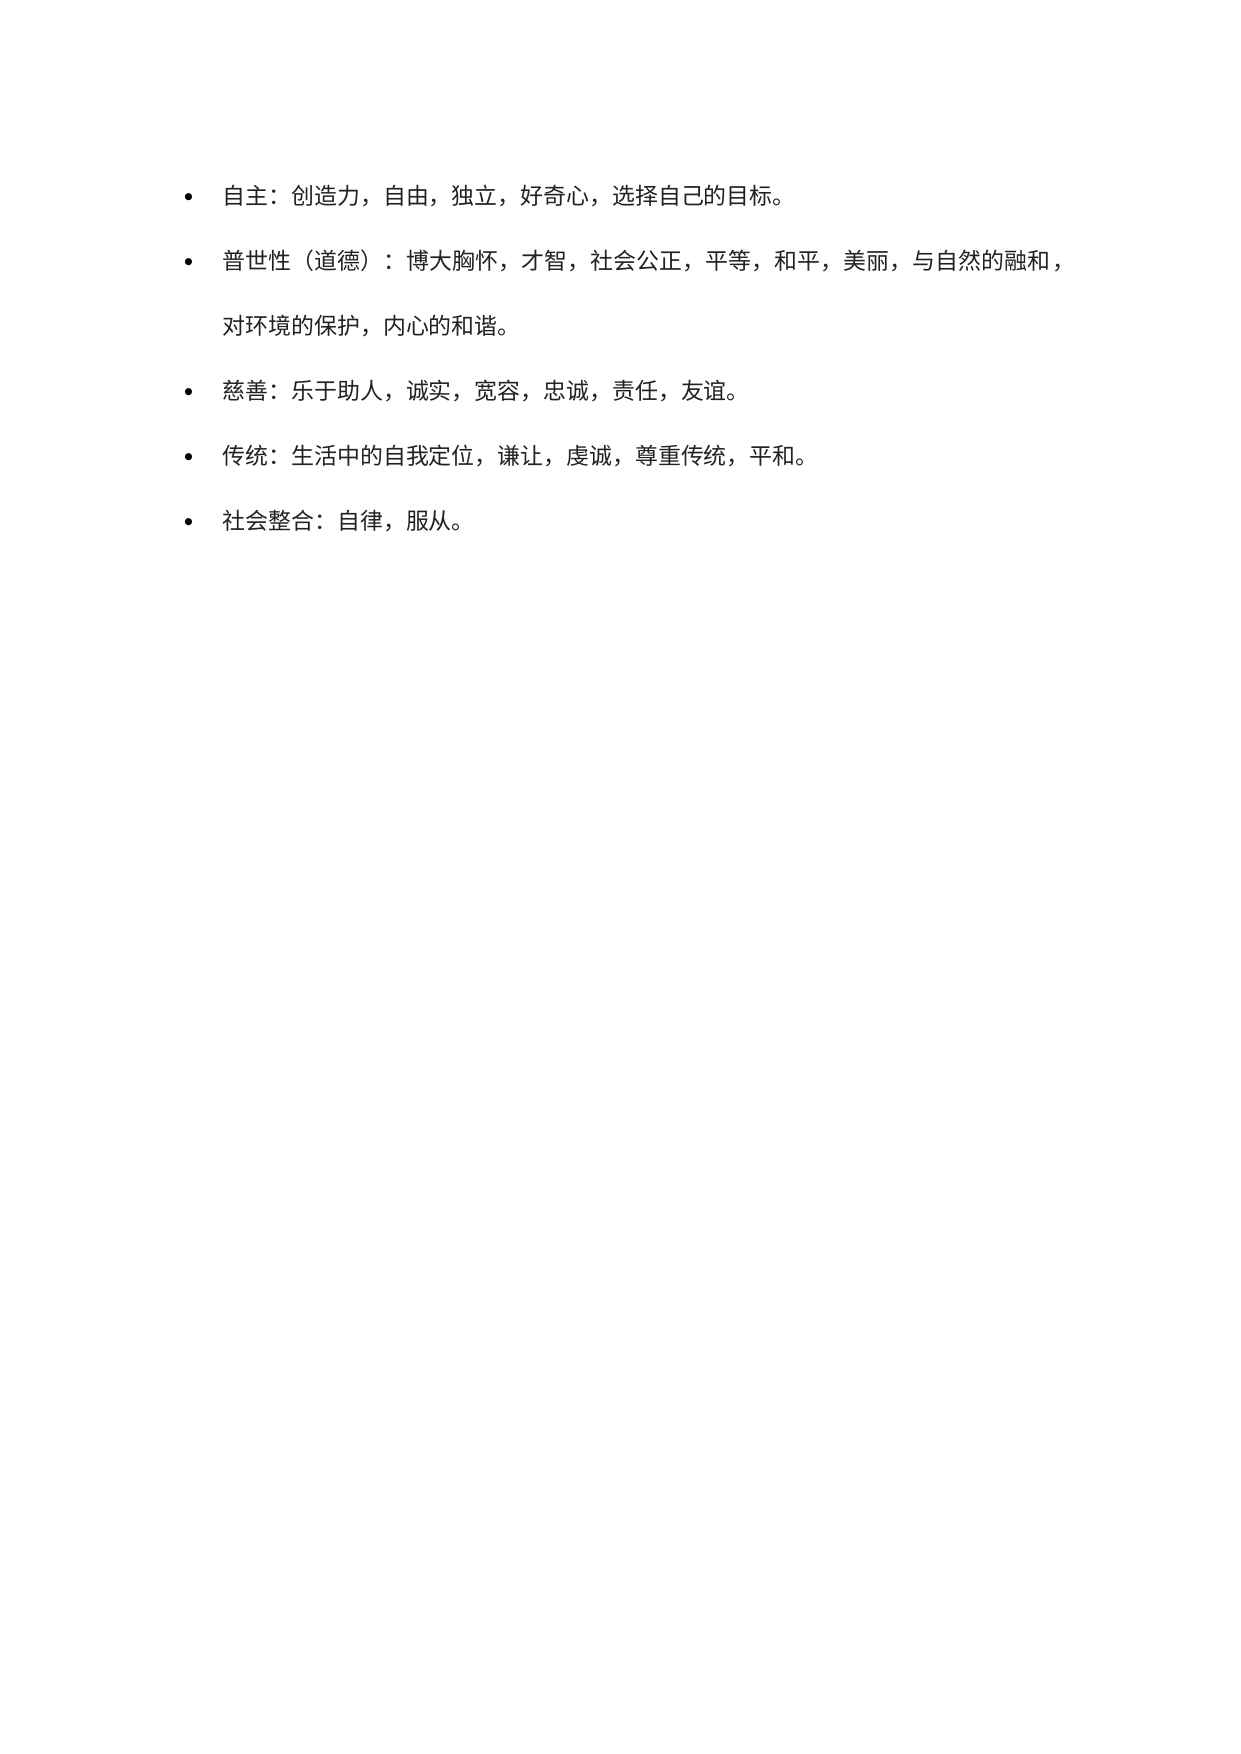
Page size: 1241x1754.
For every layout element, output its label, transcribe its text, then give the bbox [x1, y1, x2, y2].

list 社会整合：自律，服从。 [185, 487, 1053, 552]
list 慈善：乐于助人，诚实，宽容，忠诚，责任，友谊。 [185, 357, 1053, 422]
list 普世性（道德）：博大胸怀，才智，社会公正，平等，和平，美丽，与自然的融和，对环境的保护，内心的和谐。 [185, 227, 1053, 357]
list 自主：创造力，自由，独立，好奇心，选择自己的目标。 [185, 162, 1053, 227]
list 传统：生活中的自我定位，谦让，虔诚，尊重传统，平和。 [185, 422, 1053, 487]
